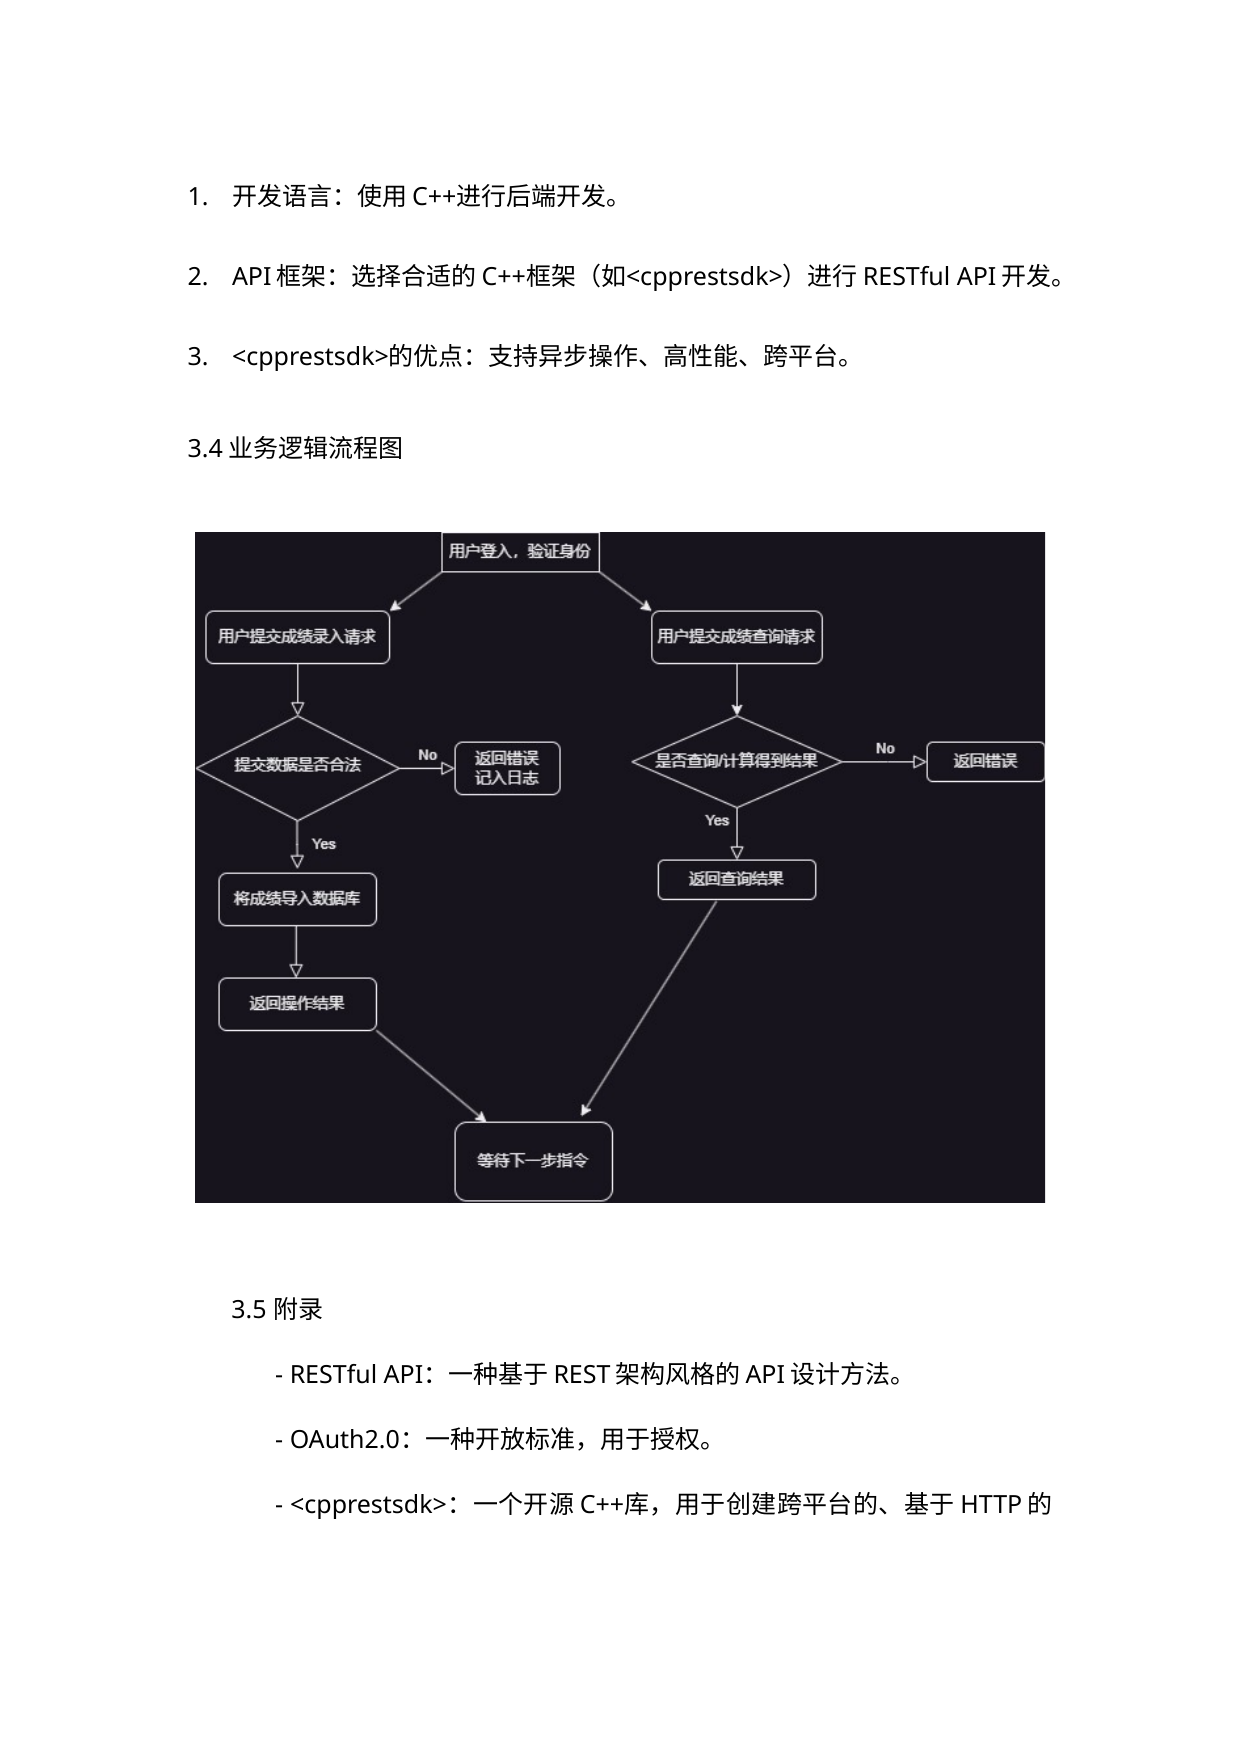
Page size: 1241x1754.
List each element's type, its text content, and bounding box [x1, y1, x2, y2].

list 开发语言：使用C++进行后端开发。 [187, 162, 1053, 227]
list <cpprestsdk>的优点：支持异步操作、高性能、跨平台。 [187, 322, 1053, 387]
subtitle 3.4业务逻辑流程图 [187, 414, 1053, 479]
picture [195, 532, 1045, 1203]
list API框架：选择合适的C++框架（如<cpprestsdk>）进行RESTful API开发。 [187, 242, 1053, 307]
text - RESTful API：一种基于REST架构风格的API设计方法。 [256, 1340, 1053, 1405]
text - OAuth2.0：一种开放标准，用于授权。 [237, 1405, 1053, 1470]
text 3.5 附录 [212, 1275, 1053, 1340]
text - <cpprestsdk>：一个开源C++库，用于创建跨平台的、基于HTTP的网络应用程序和RESTful服务。 [231, 1470, 1053, 1535]
